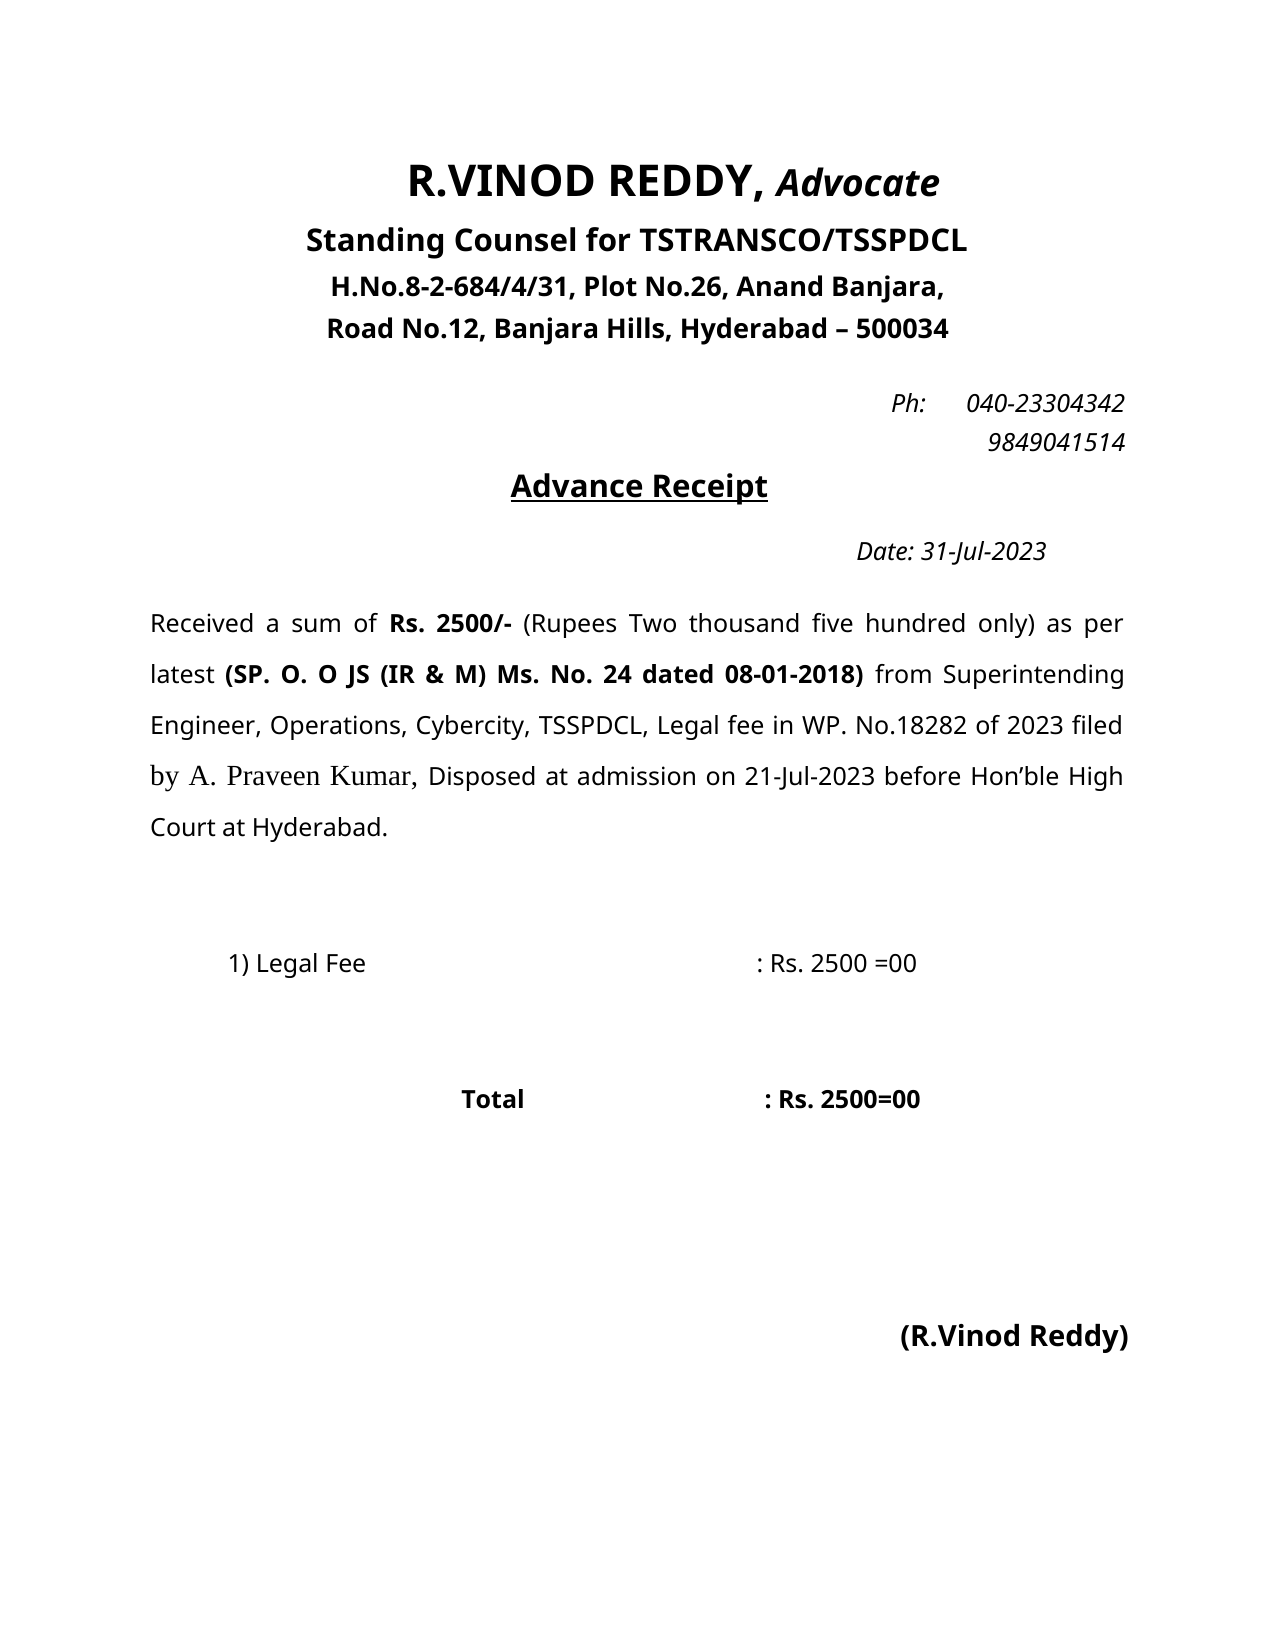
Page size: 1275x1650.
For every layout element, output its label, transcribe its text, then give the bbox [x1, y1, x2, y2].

text Ph: 040-23304342 [150, 385, 1125, 419]
text Date: 31-Jul-2023 [227, 533, 1047, 567]
text Total : Rs. 2500=00 [227, 1082, 1010, 1116]
text 9849041514 [150, 424, 1125, 458]
text R.VINOD REDDY, Advocate [227, 150, 1047, 209]
text Standing Counsel for TSTRANSCO/TSSPDCL [227, 218, 1047, 261]
text Road No.12, Banjara Hills, Hyderabad – 500034 [150, 310, 1125, 347]
text Received a sum of Rs. 2500/- (Rupees Two thousand five hundred only) as per latest (SP. O. O JS (IR & M) Ms. No. 24 dated 08-01-2018) from Superintending Engineer, Operations, Cybercity, TSSPDCL, Legal fee in WP. No.18282 of 2023 filed by A. Praveen Kumar, Disposed at admission on 21-Jul-2023 before Hon’ble High Court at Hyderabad. [150, 605, 1125, 844]
text 1) Legal Fee : Rs. 2500 =00 [227, 946, 1010, 980]
text (R.Vinod Reddy) [677, 1315, 1128, 1355]
text Advance Receipt [150, 463, 1128, 506]
text H.No.8-2-684/4/31, Plot No.26, Anand Banjara, [150, 267, 1125, 304]
